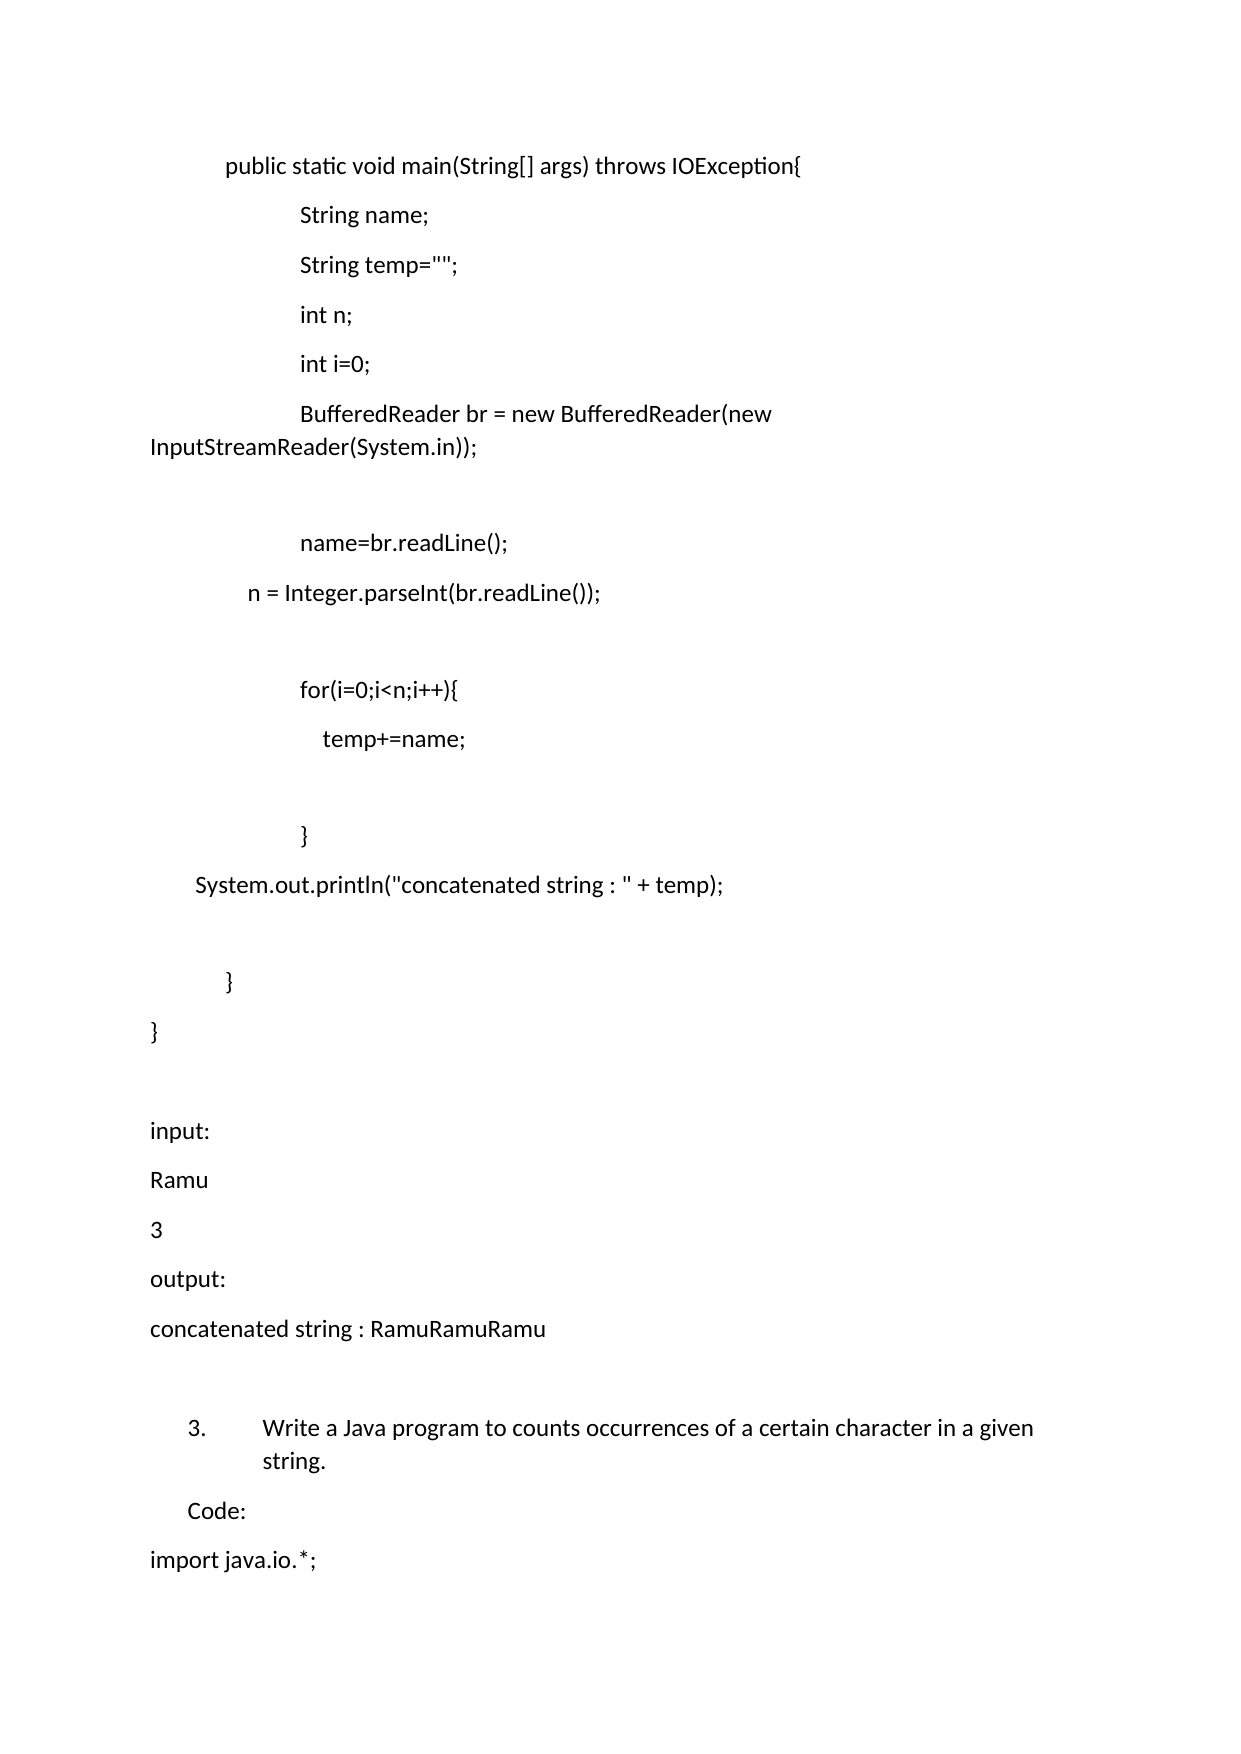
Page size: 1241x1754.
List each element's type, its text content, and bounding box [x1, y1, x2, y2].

text n = Integer.parseInt(br.readLine()); [150, 577, 1090, 608]
text output: [150, 1263, 1090, 1294]
text } [150, 820, 1090, 851]
text Code: [187, 1495, 1090, 1525]
text } [150, 966, 1090, 997]
text input: [150, 1115, 1090, 1145]
text name=br.readLine(); [150, 527, 1090, 558]
text 3 [150, 1214, 1090, 1244]
text Ramu [150, 1164, 1090, 1195]
text temp+=name; [150, 723, 1090, 754]
text String temp=""; [150, 249, 1090, 280]
text int i=0; [150, 348, 1090, 379]
text System.out.println("concatenated string : " + temp); [150, 869, 1090, 900]
text for(i=0;i<n;i++){ [150, 674, 1090, 704]
text public static void main(String[] args) throws IOException{ [150, 150, 1090, 181]
text BufferedReader br = new BufferedReader(new InputStreamReader(System.in)); [150, 398, 1090, 461]
list Write a Java program to counts occurrences of a certain character in a given string. [187, 1412, 1090, 1476]
text int n; [150, 299, 1090, 329]
text import java.io.*; [150, 1544, 1090, 1575]
text } [150, 1016, 1090, 1046]
text String name; [150, 199, 1090, 230]
text concatenated string : RamuRamuRamu [150, 1313, 1090, 1344]
